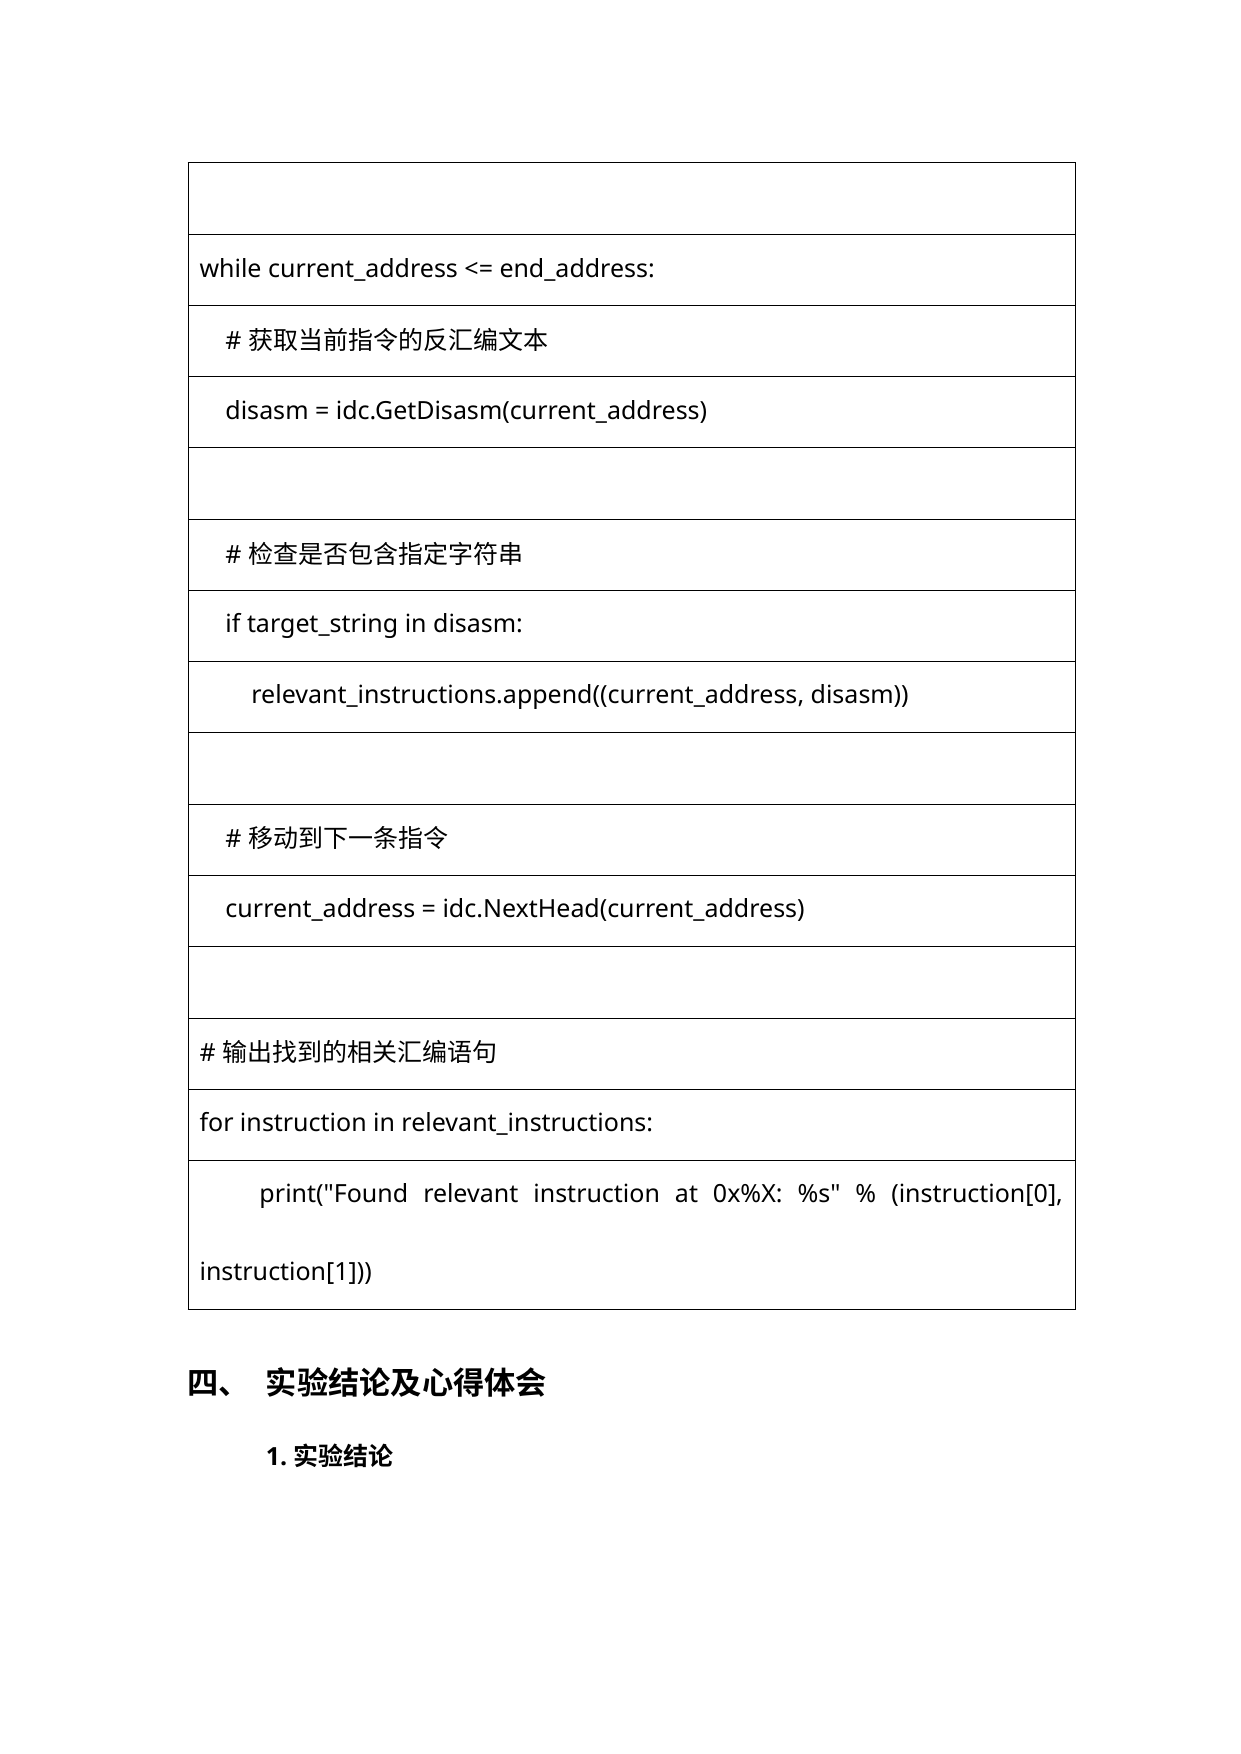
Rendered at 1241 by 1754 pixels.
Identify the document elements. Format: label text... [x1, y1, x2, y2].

list 实验结论 [266, 1422, 1053, 1487]
table_cell [189, 448, 1075, 519]
table_cell [189, 163, 1075, 234]
list 实验结论及心得体会 [187, 1348, 1053, 1413]
table_cell [189, 733, 1075, 803]
table_cell [189, 947, 1075, 1017]
table_cell # 检查是否包含指定字符串 [189, 520, 1075, 590]
table_cell current_address = idc.NextHead(current_address) [189, 876, 1075, 946]
table_cell if target_string in disasm: [189, 591, 1075, 661]
table_cell while current_address <= end_address: [189, 235, 1075, 305]
table_cell print("Found relevant instruction at 0x%X: %s" % (instruction[0], instruction[1])) [189, 1161, 1075, 1308]
table_cell # 移动到下一条指令 [189, 805, 1075, 874]
table_cell relevant_instructions.append((current_address, disasm)) [189, 662, 1075, 732]
table_cell # 获取当前指令的反汇编文本 [189, 306, 1075, 376]
table_cell # 输出找到的相关汇编语句 [189, 1019, 1075, 1088]
table_cell disasm = idc.GetDisasm(current_address) [189, 377, 1075, 447]
table_cell for instruction in relevant_instructions: [189, 1090, 1075, 1159]
